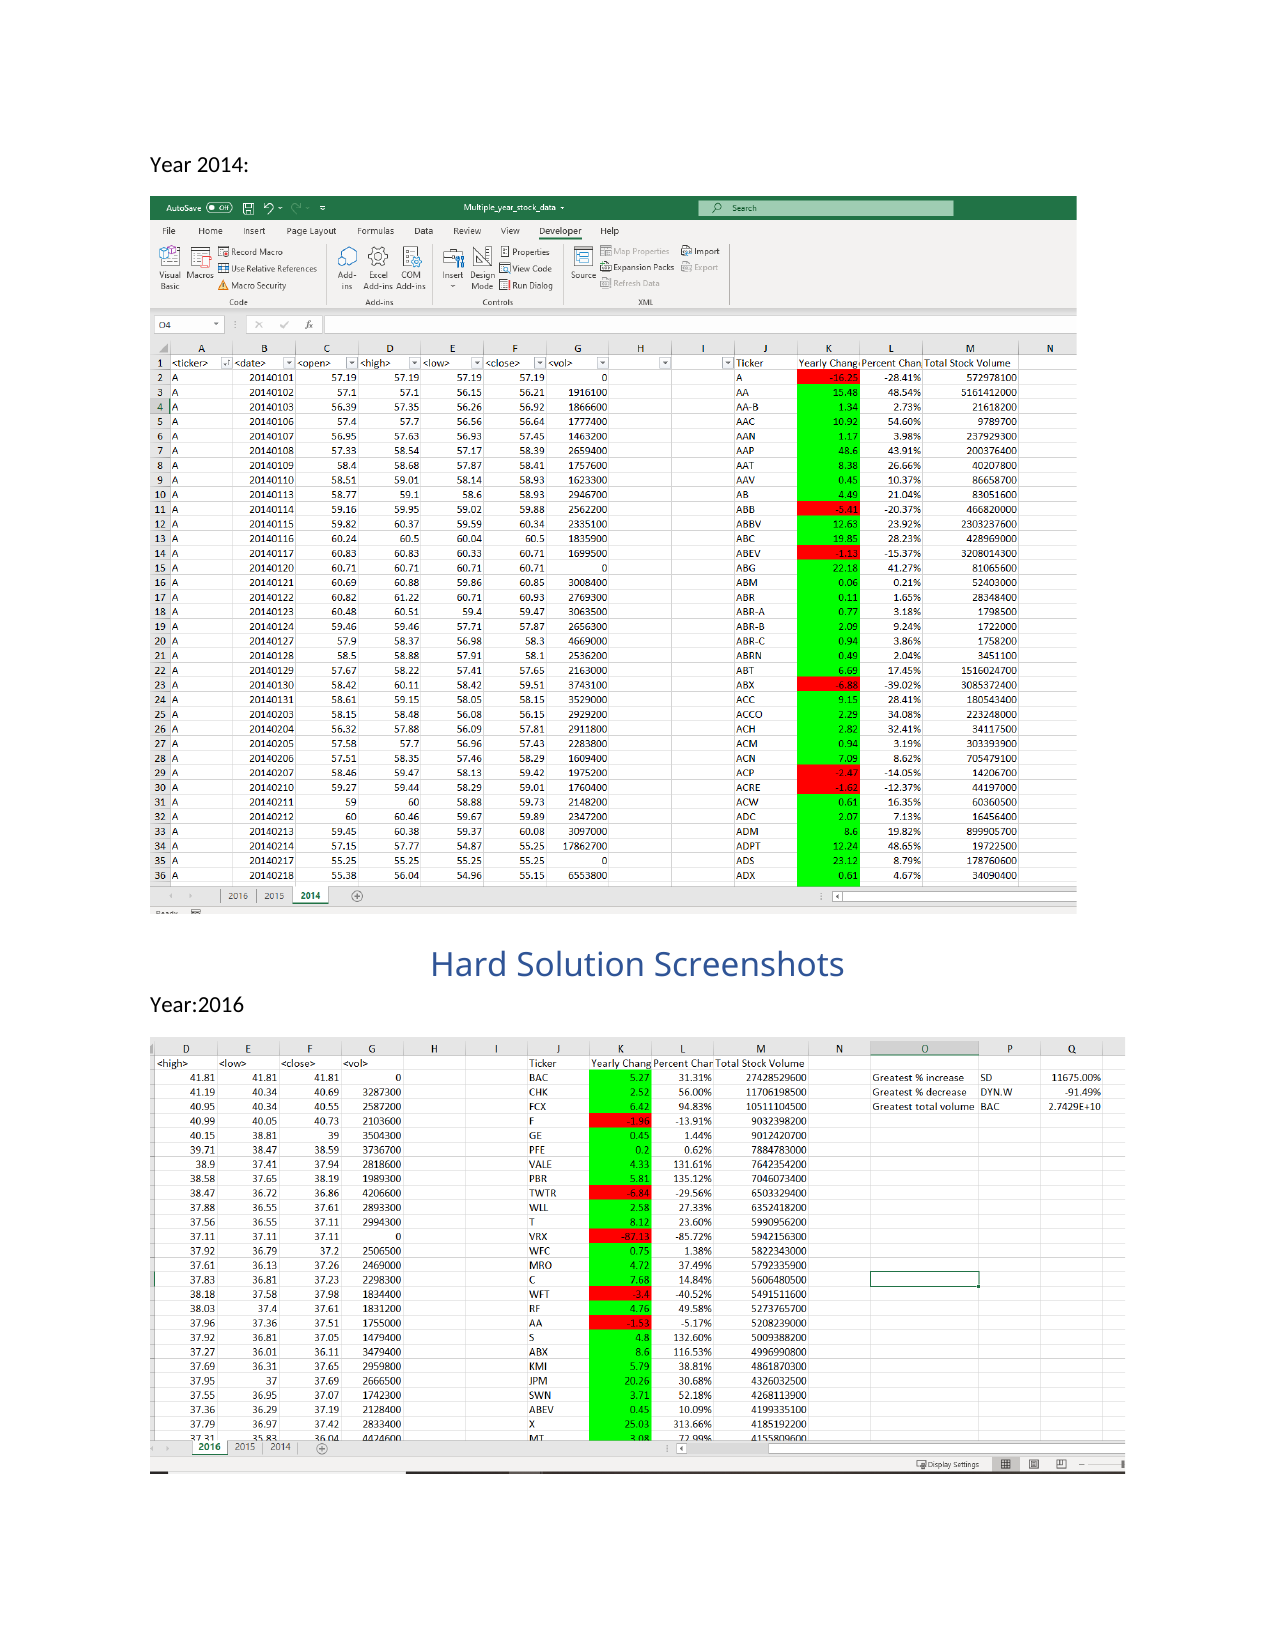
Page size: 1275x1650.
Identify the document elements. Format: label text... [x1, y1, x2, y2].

picture [150, 196, 1077, 914]
subtitle Hard Solution Screenshots [150, 941, 1125, 987]
text Year:2016 [150, 990, 1125, 1018]
text Year 2014: [150, 150, 1125, 178]
picture [150, 1037, 1125, 1474]
